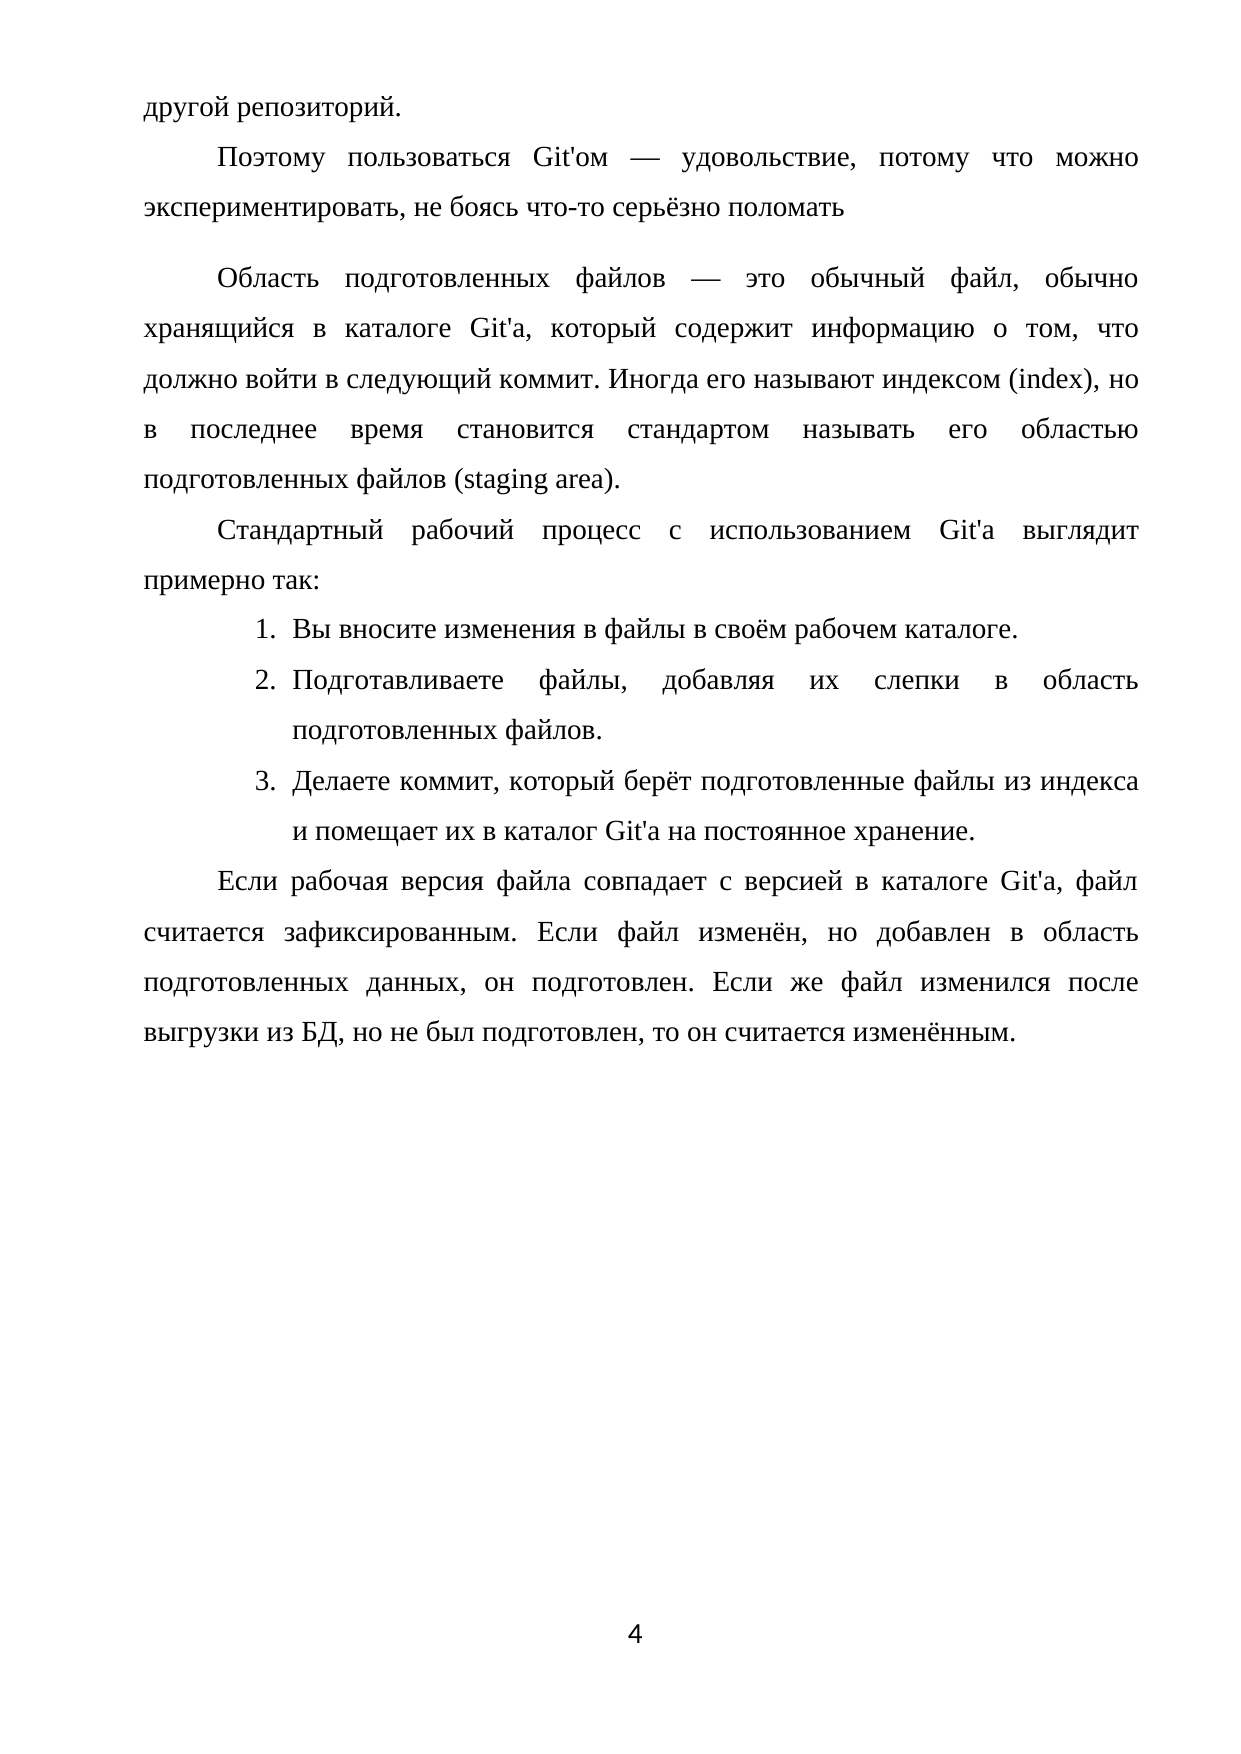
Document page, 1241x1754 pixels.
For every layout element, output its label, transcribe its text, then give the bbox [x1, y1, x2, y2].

text Область подготовленных файлов — это обычный файл, обычно хранящийся в каталоге Git'а, который содержит информацию о том, что должно войти в следующий коммит. Иногда его называют индексом (index), но в последнее время становится стандартом называть его областью подготовленных файлов (staging area). [143, 260, 1139, 495]
list Делаете коммит, который берёт подготовленные файлы из индекса и помещает их в каталог Git'а на постоянное хранение. [254, 763, 1139, 847]
text Стандартный рабочий процесс с использованием Git'а выглядит примерно так: [143, 512, 1139, 596]
text Поэтому пользоваться Git'ом — удовольствие, потому что можно экспериментировать, не боясь что-то серьёзно поломать [143, 139, 1139, 223]
text Если рабочая версия файла совпадает с версией в каталоге Git'а, файл считается зафиксированным. Если файл изменён, но добавлен в область подготовленных данных, он подготовлен. Если же файл изменился после выгрузки из БД, но не был подготовлен, то он считается изменённым. [143, 863, 1139, 1048]
list Подготавливаете файлы, добавляя их слепки в область подготовленных файлов. [254, 662, 1139, 746]
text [143, 89, 1139, 122]
list Вы вносите изменения в файлы в своём рабочем каталоге. [254, 612, 1152, 645]
